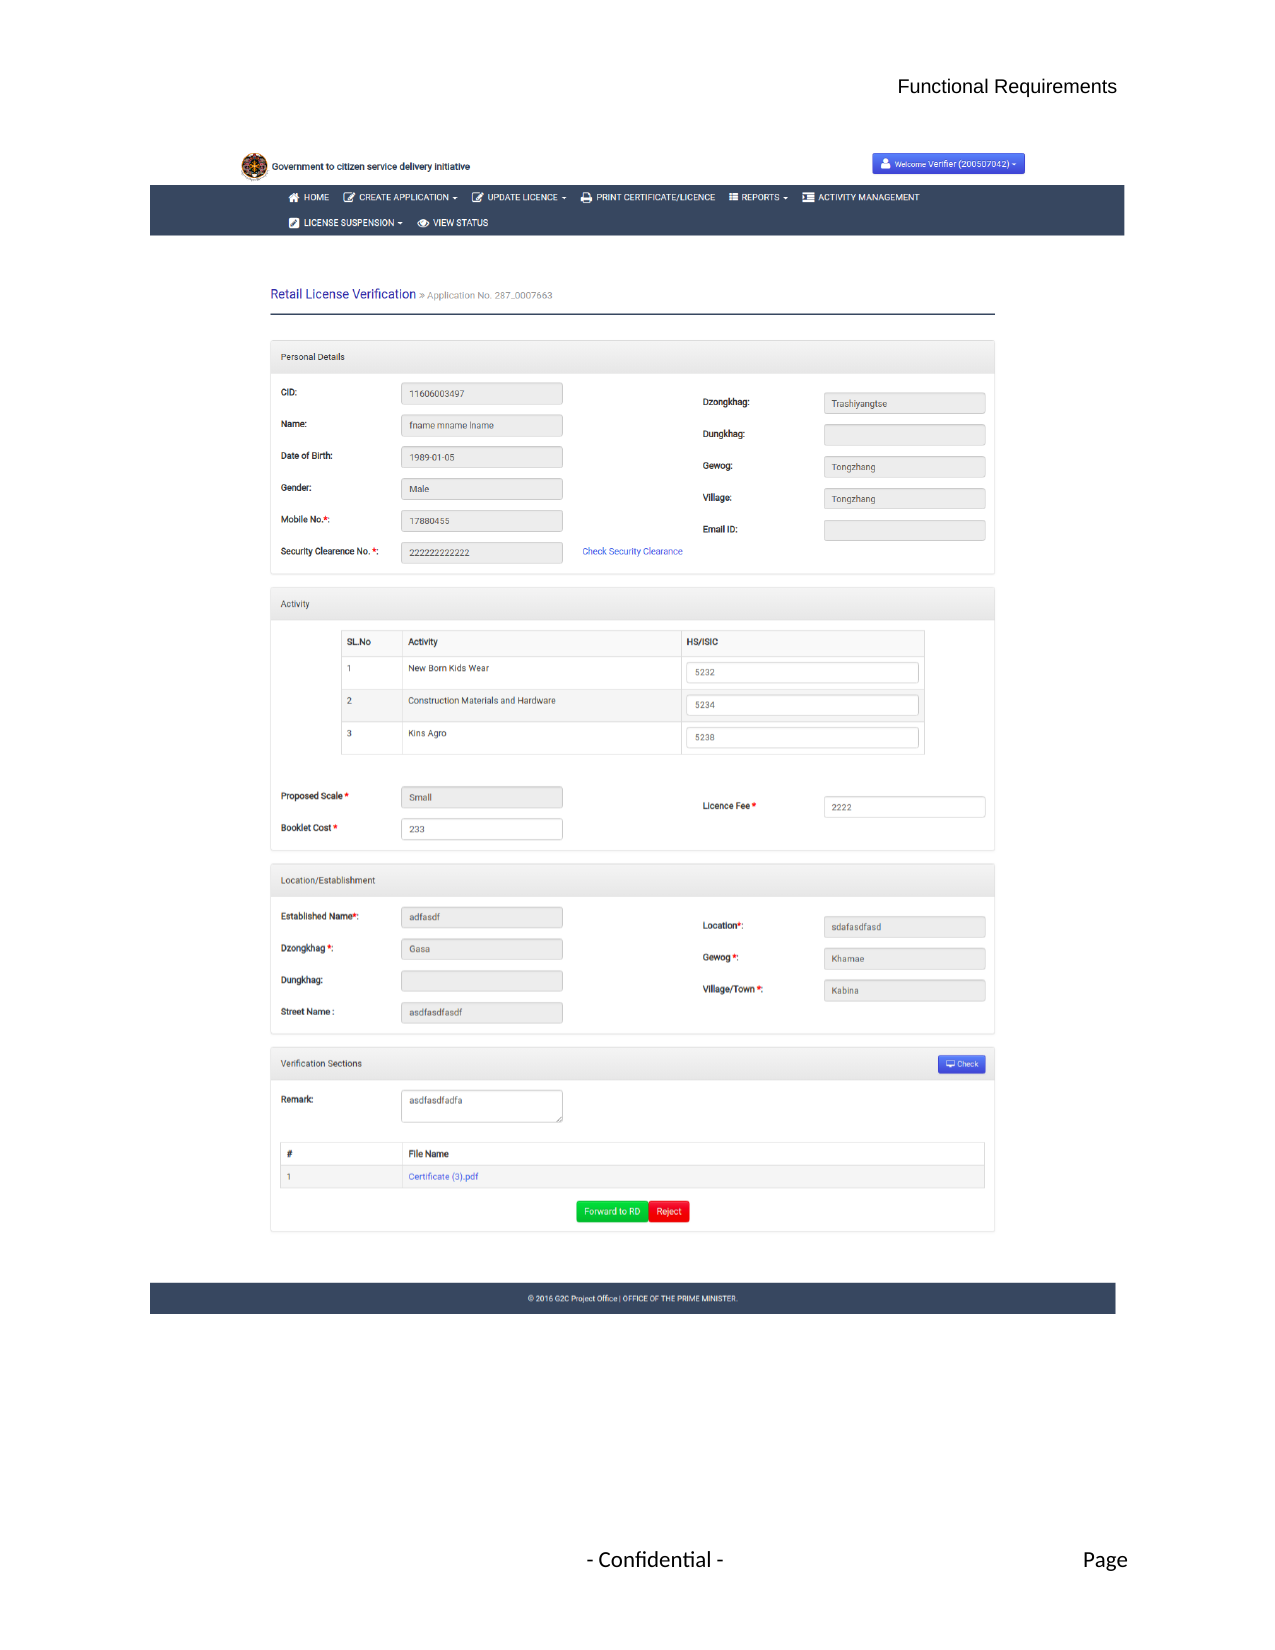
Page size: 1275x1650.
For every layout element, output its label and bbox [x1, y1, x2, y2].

picture [150, 150, 1125, 1314]
